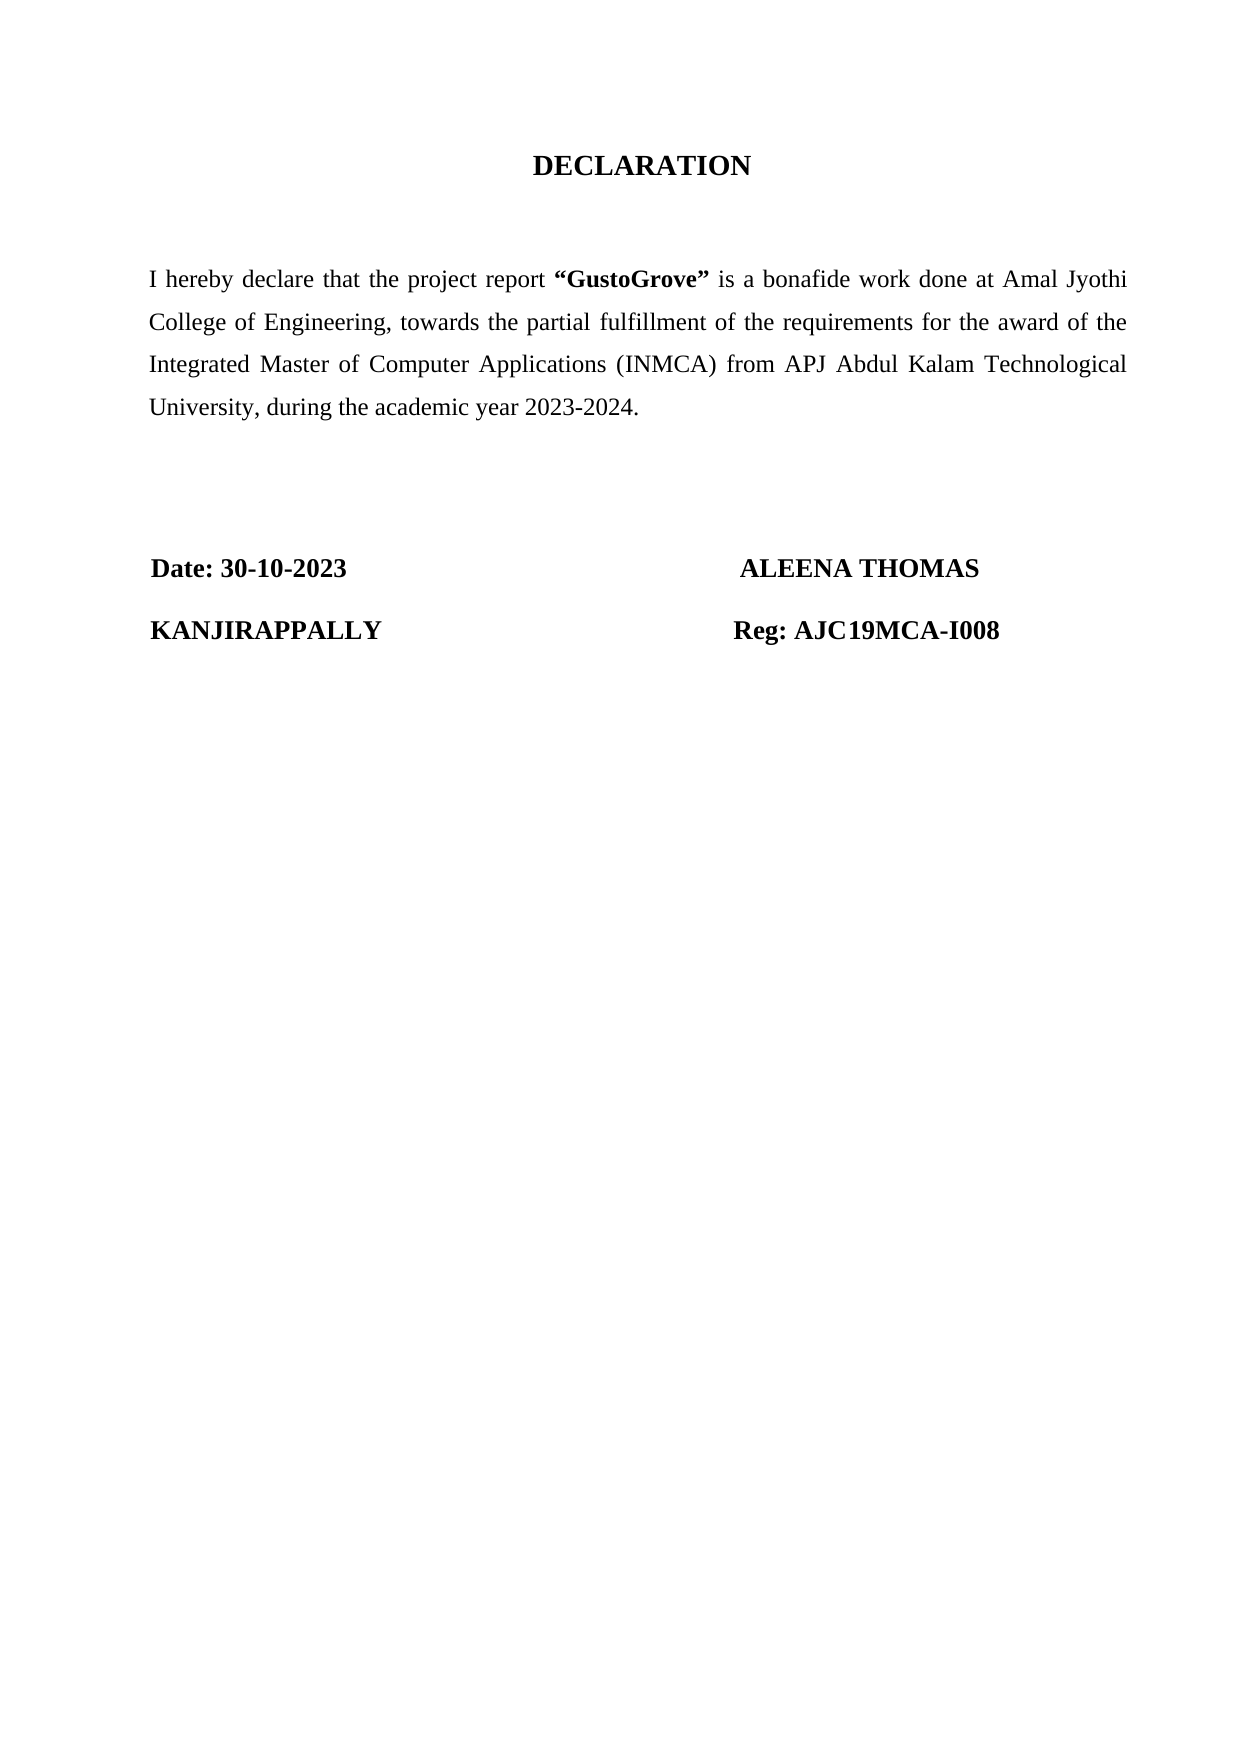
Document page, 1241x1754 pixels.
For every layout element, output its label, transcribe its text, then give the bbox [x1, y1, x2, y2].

text DECLARATION [156, 148, 1128, 181]
text I hereby declare that the project report “GustoGrove” is a bonafide work done at Amal Jyothi College of Engineering, towards the partial fulfillment of the requirements for the award of the Integrated Master of Computer Applications (INMCA) from APJ Abdul Kalam Technological University, during the academic year 2023-2024. [148, 264, 1128, 421]
text KANJIRAPPALLY Reg: AJC19MCA-I008 [62, 614, 1128, 645]
text Date: 30-10-2023 ALEENA THOMAS [62, 552, 1128, 583]
